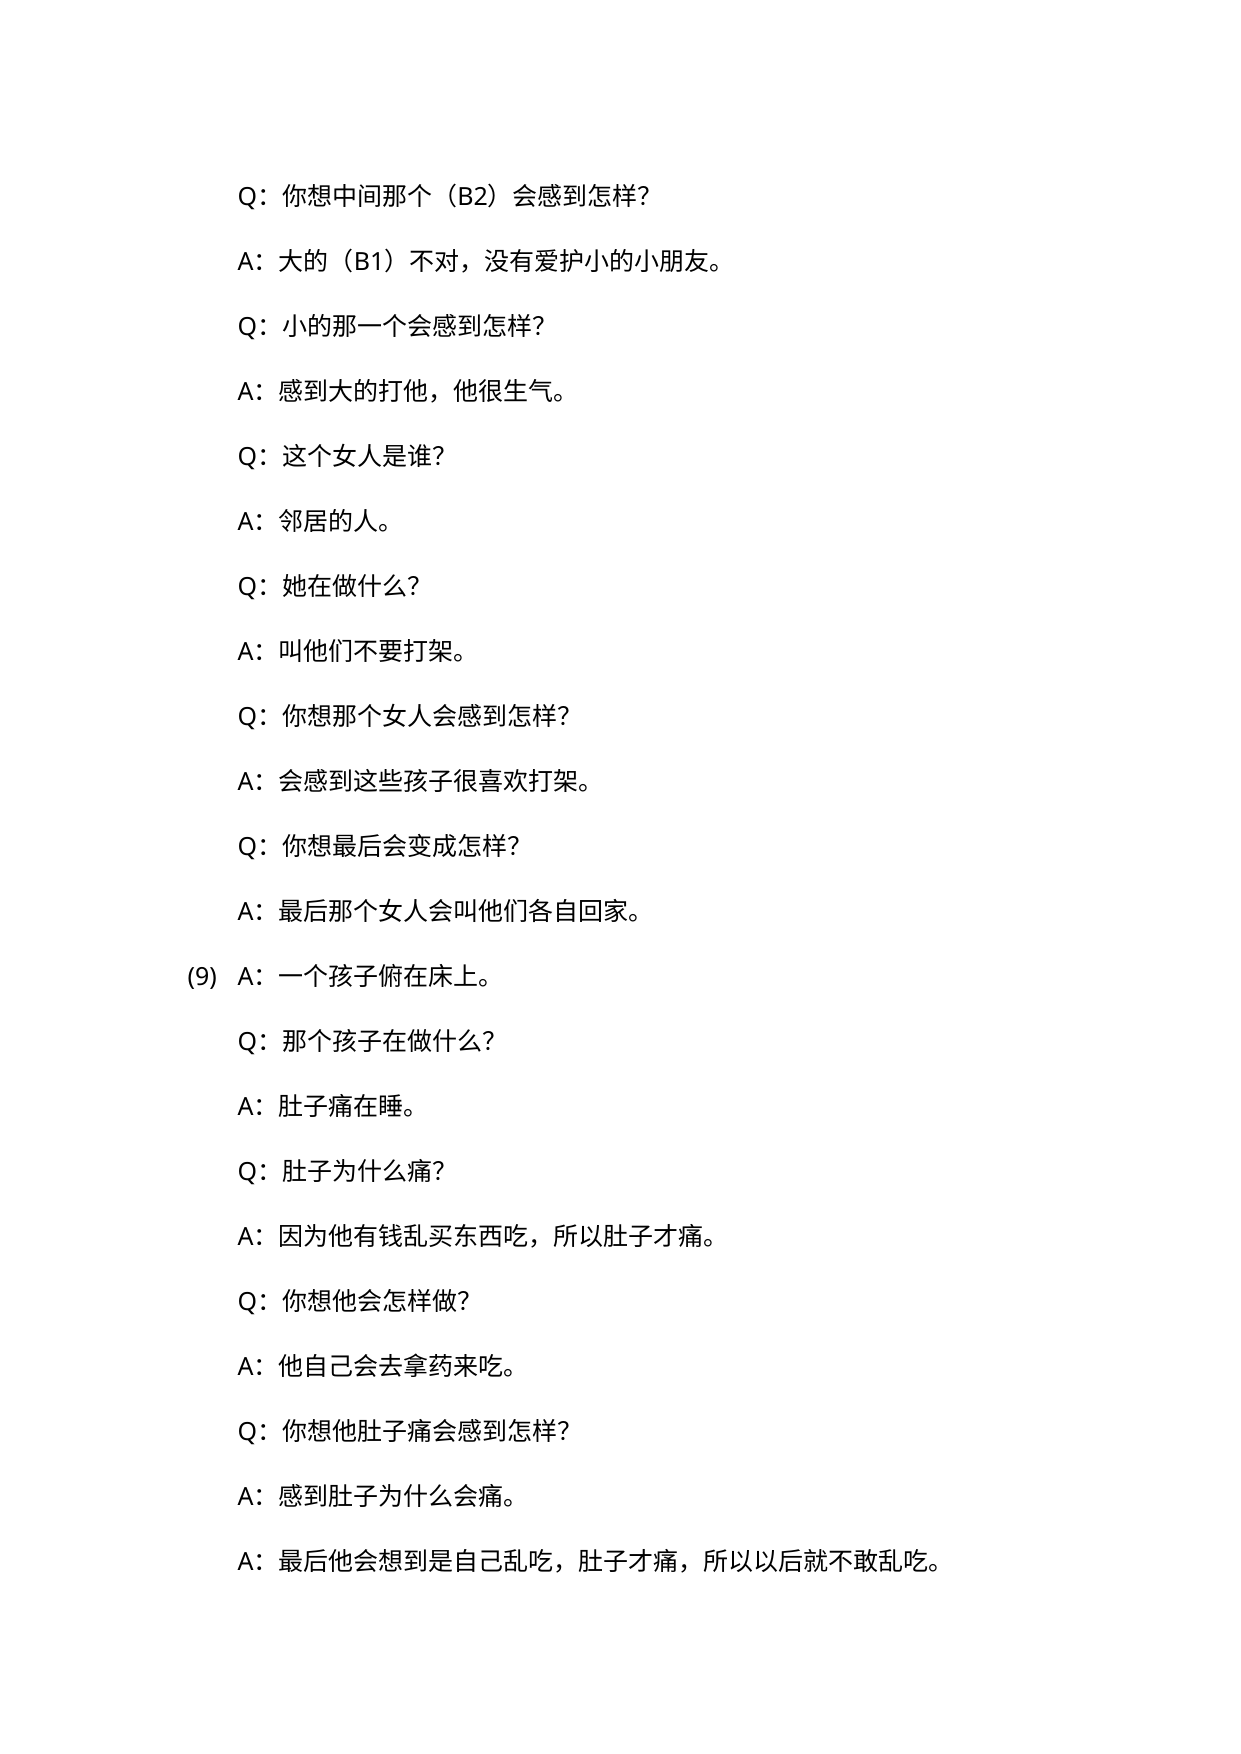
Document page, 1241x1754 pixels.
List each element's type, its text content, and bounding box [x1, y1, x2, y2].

list A：最后他会想到是自己乱吃，肚子才痛，所以以后就不敢乱吃。 [237, 1527, 1053, 1592]
list Q：你想那个女人会感到怎样？ [237, 682, 1053, 747]
list Q：你想他会怎样做？ [237, 1267, 1053, 1332]
list A：感到肚子为什么会痛。 [237, 1462, 1053, 1527]
list Q：她在做什么？ [237, 552, 1053, 617]
list Q：肚子为什么痛？ [237, 1137, 1053, 1202]
list A：邻居的人。 [237, 487, 1053, 552]
list A：叫他们不要打架。 [237, 617, 1053, 682]
list A：肚子痛在睡。 [237, 1072, 1053, 1137]
list Q：你想他肚子痛会感到怎样？ [237, 1397, 1053, 1462]
list Q：小的那一个会感到怎样？ [237, 292, 1053, 357]
list A：因为他有钱乱买东西吃，所以肚子才痛。 [237, 1202, 1053, 1267]
list A：大的（B1）不对，没有爱护小的小朋友。 [237, 227, 1053, 292]
list A：最后那个女人会叫他们各自回家。 [237, 877, 1053, 942]
list Q：你想最后会变成怎样？ [237, 812, 1053, 877]
list Q：这个女人是谁？ [237, 422, 1053, 487]
list Q：那个孩子在做什么？ [237, 1007, 1053, 1072]
list Q：你想中间那个（B2）会感到怎样？ [237, 162, 1053, 227]
list A：感到大的打他，他很生气。 [237, 357, 1053, 422]
list A：一个孩子俯在床上。 [187, 942, 1053, 1007]
list A：会感到这些孩子很喜欢打架。 [237, 747, 1053, 812]
list A：他自己会去拿药来吃。 [237, 1332, 1053, 1397]
